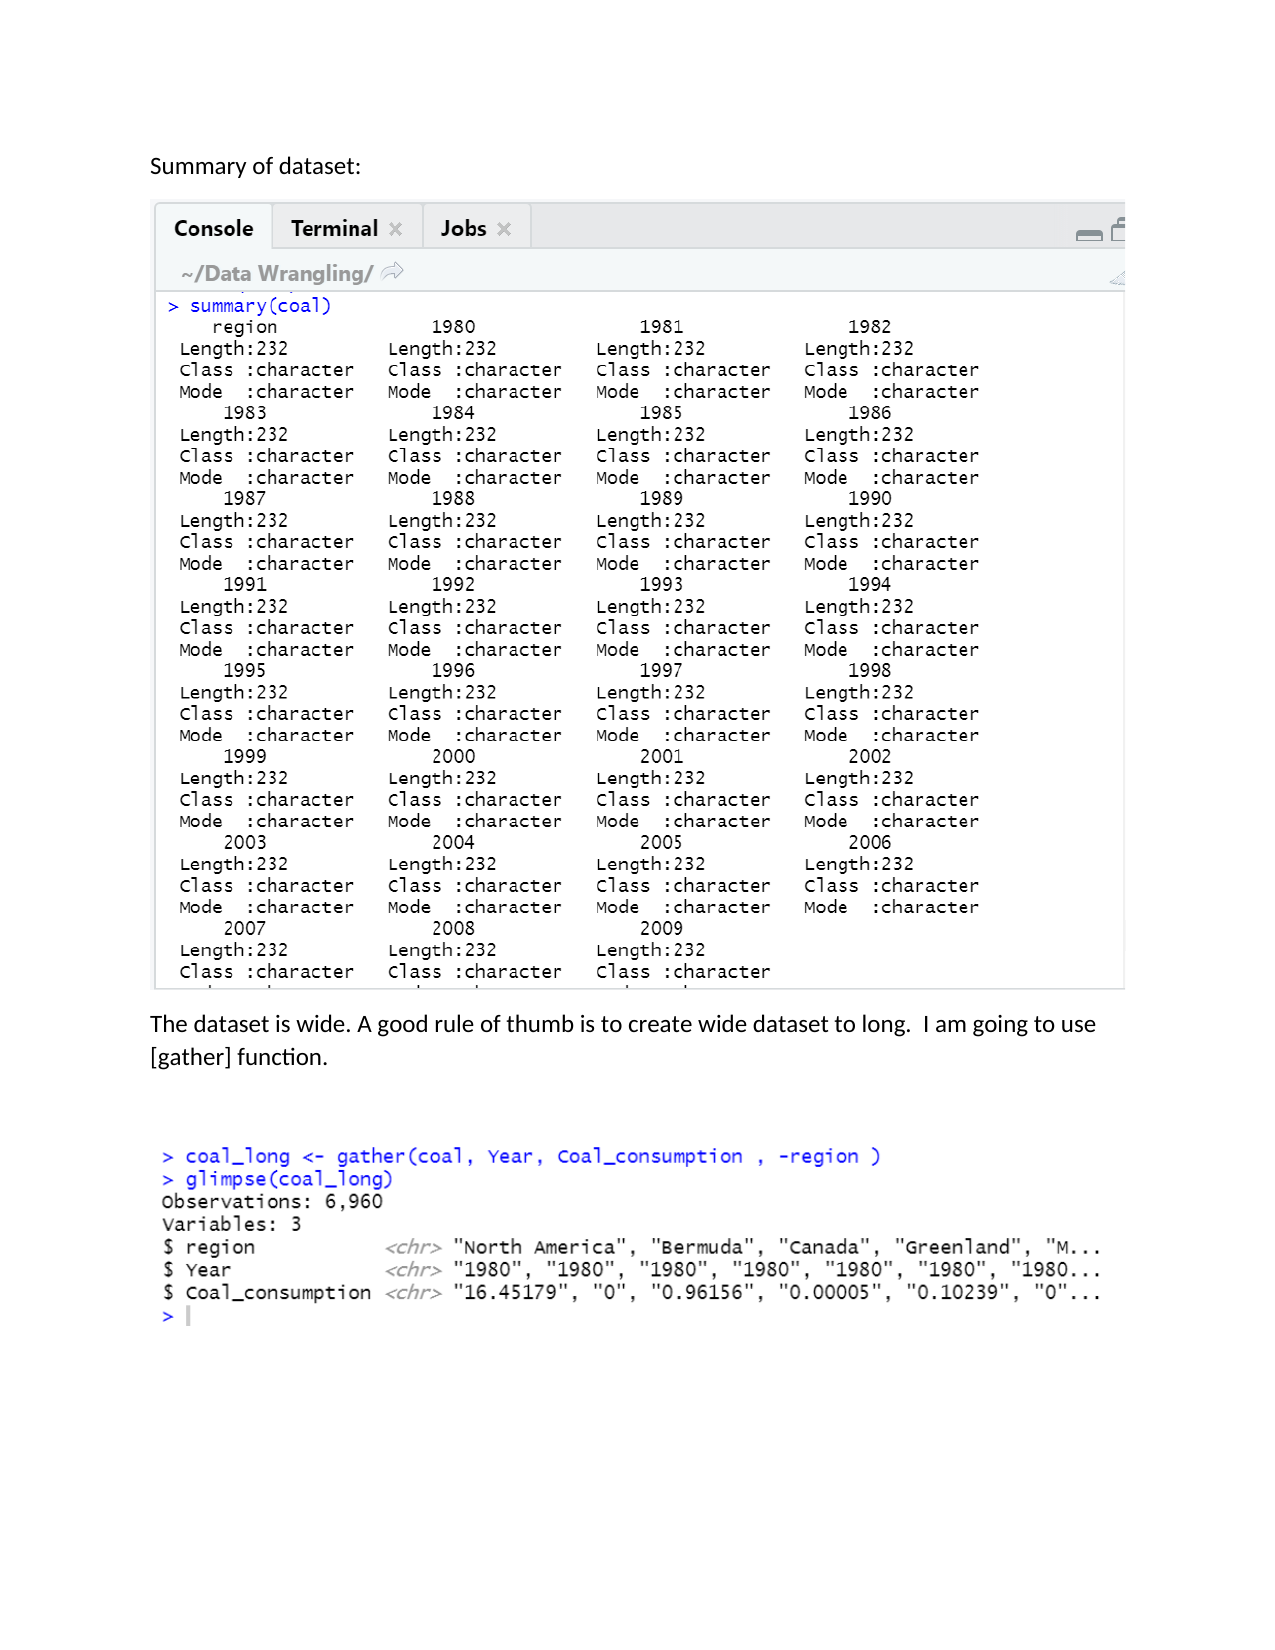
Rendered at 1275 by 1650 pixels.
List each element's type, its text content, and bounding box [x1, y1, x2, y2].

picture [150, 1140, 1125, 1326]
picture [150, 199, 1125, 990]
text Summary of dataset: [150, 150, 1125, 181]
text The dataset is wide. A good rule of thumb is to create wide dataset to long. I am going to use [gather] function. [150, 1008, 1125, 1072]
